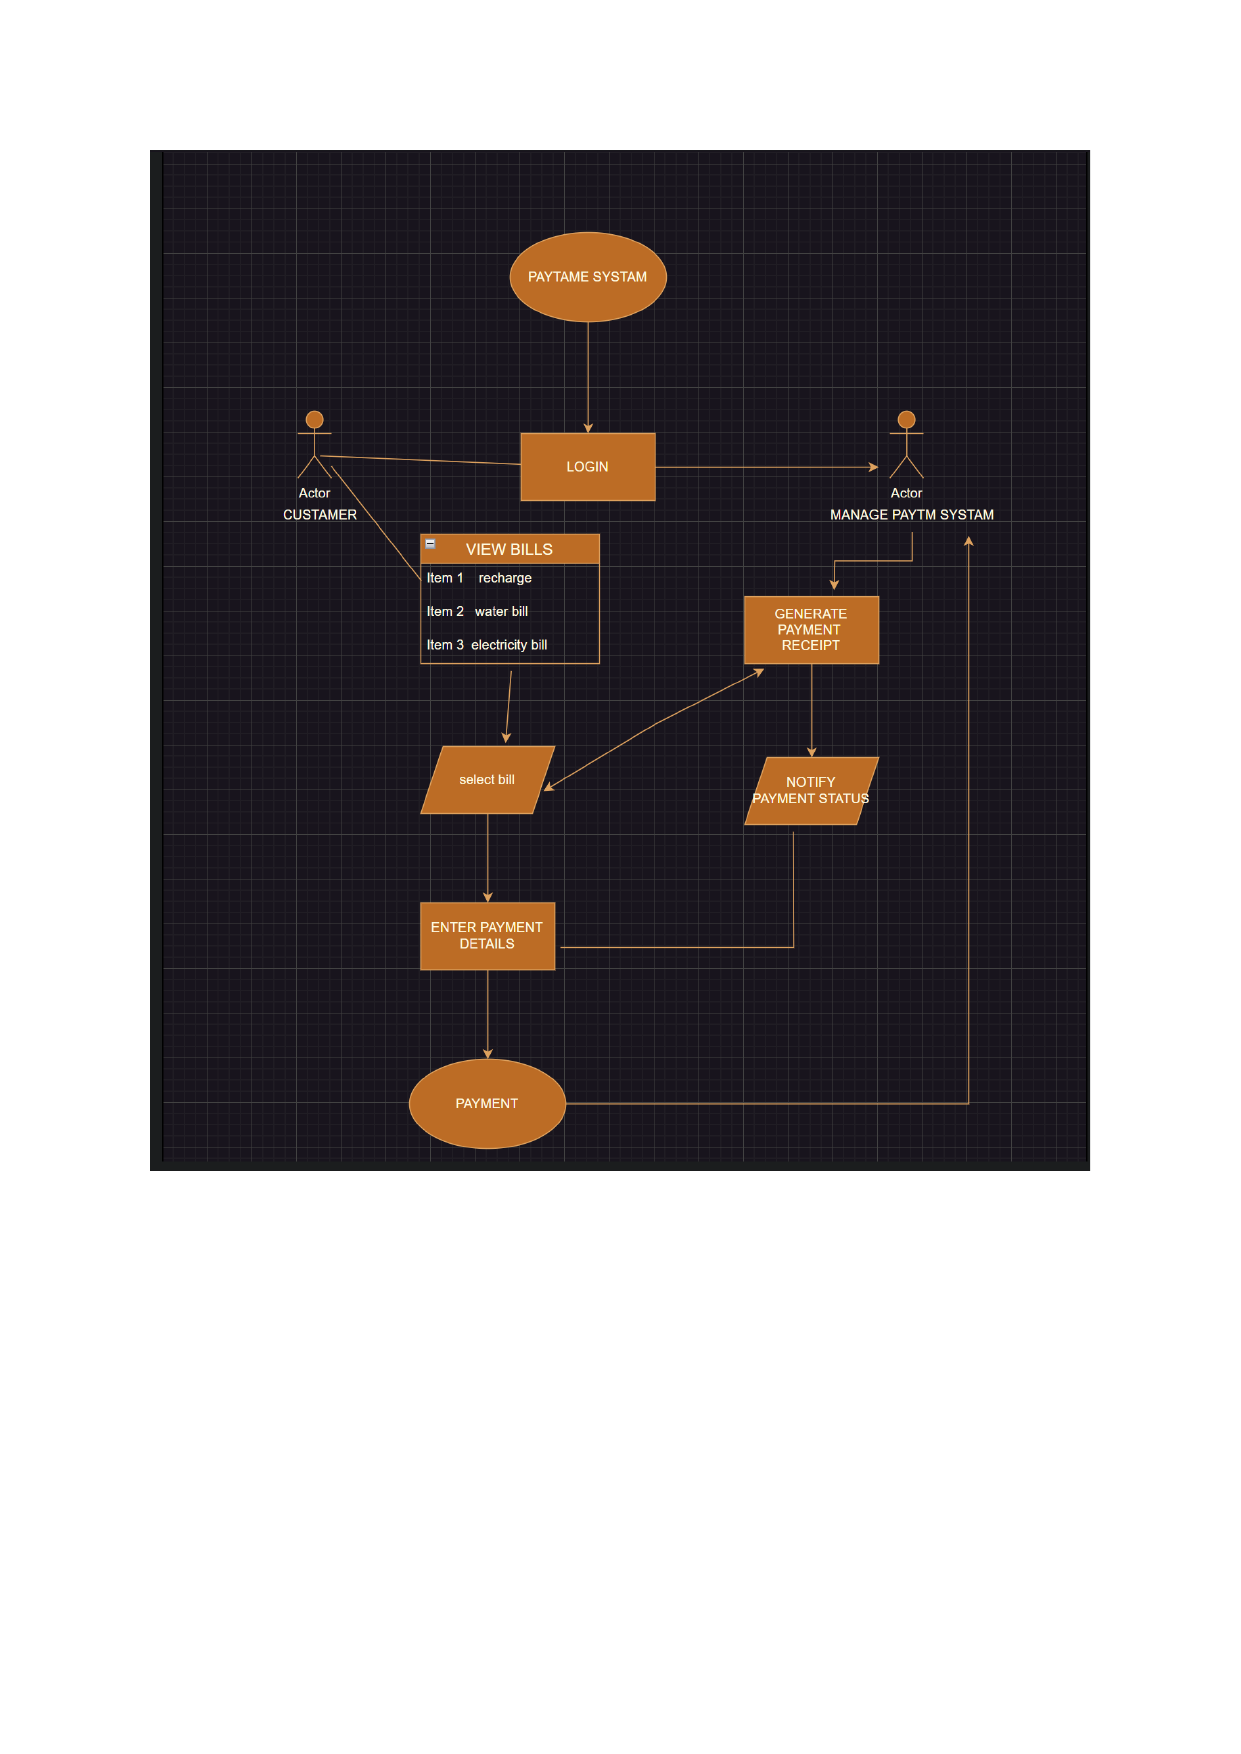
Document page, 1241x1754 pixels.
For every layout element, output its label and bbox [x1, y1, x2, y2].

picture [150, 150, 1091, 1171]
